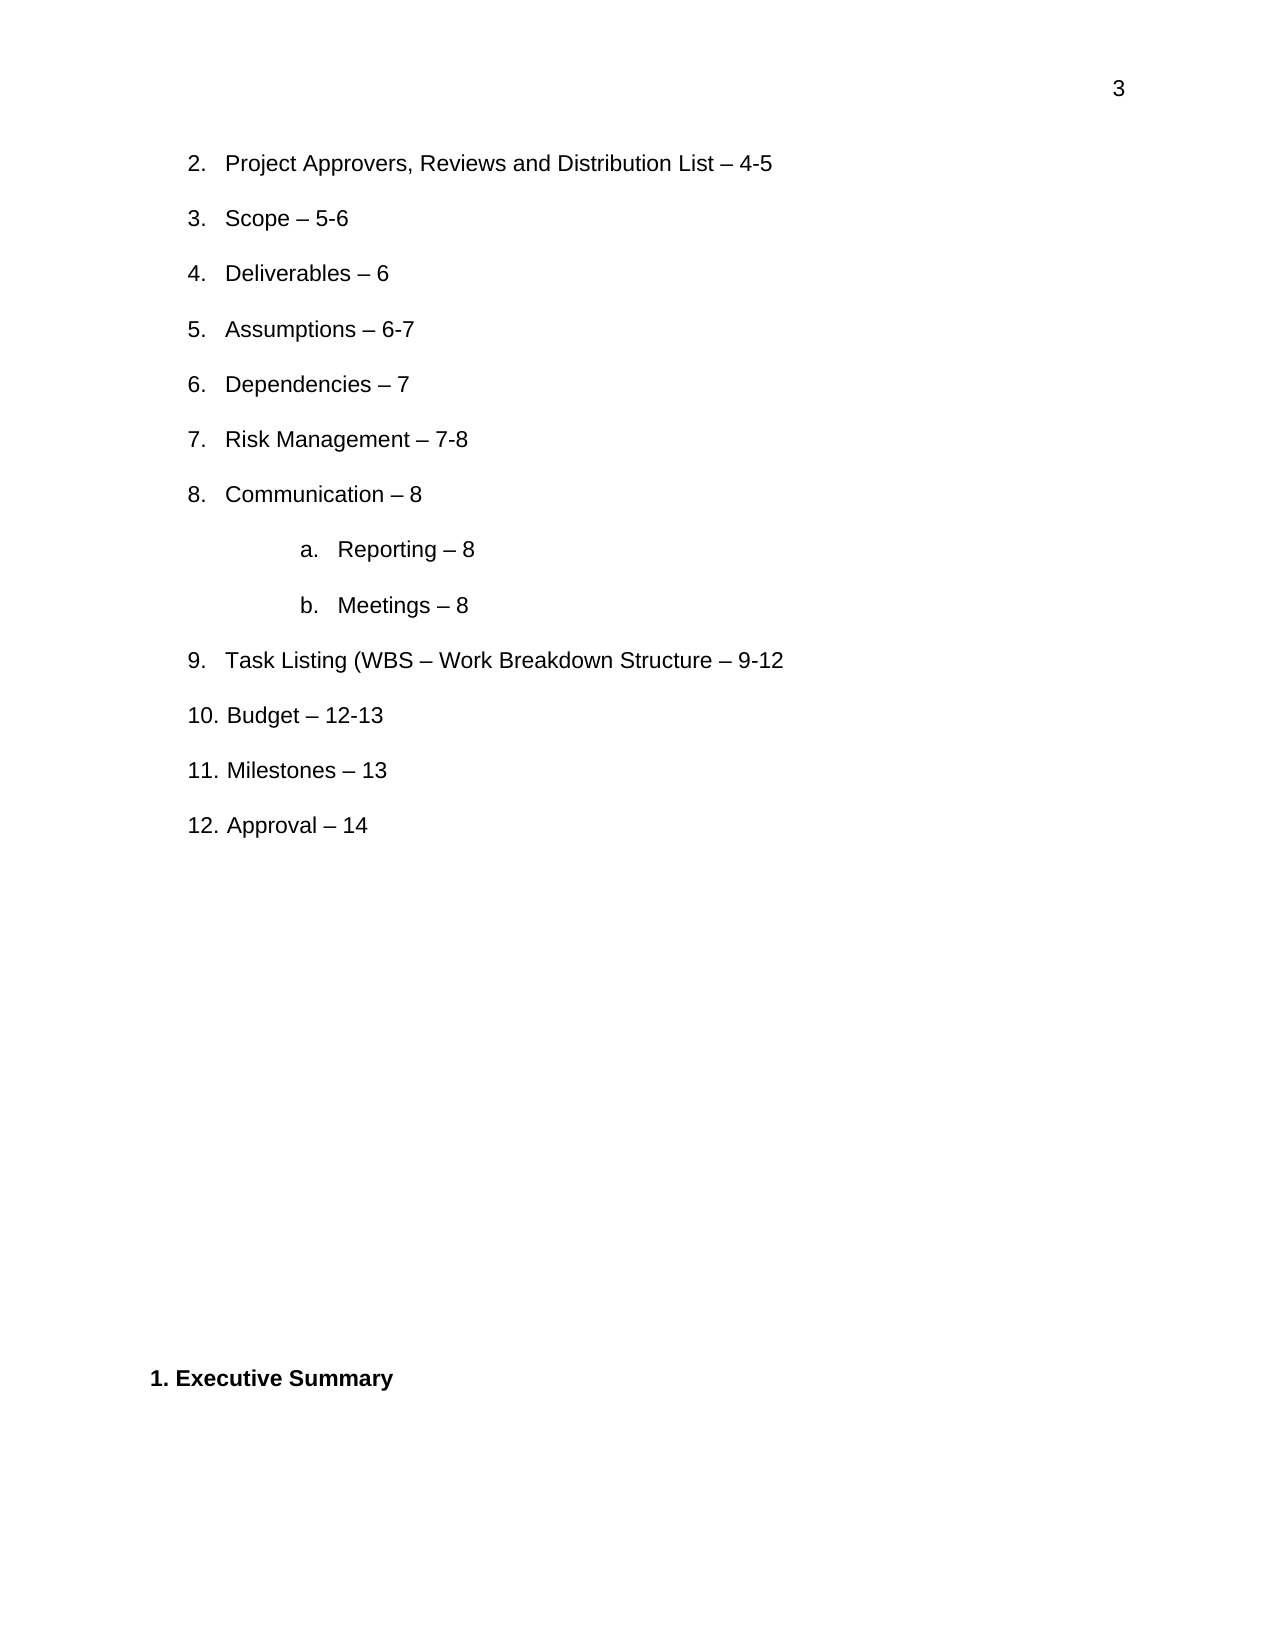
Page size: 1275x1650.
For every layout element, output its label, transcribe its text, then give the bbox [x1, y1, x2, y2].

text b. Meetings – 8 [300, 592, 1125, 618]
text 6. Dependencies – 7 [187, 371, 1125, 397]
text 3. Scope – 5-6 [187, 205, 1125, 232]
text 8. Communication – 8 [187, 481, 1125, 508]
text 12. Approval – 14 [187, 812, 1125, 839]
text 10. Budget – 12-13 [187, 702, 1125, 728]
text 11. Milestones – 13 [187, 757, 1125, 784]
text 9. Task Listing (WBS – Work Breakdown Structure – 9-12 [187, 647, 1125, 673]
text 5. Assumptions – 6-7 [187, 316, 1125, 342]
text a. Reporting – 8 [300, 536, 1125, 563]
text 7. Risk Management – 7-8 [187, 426, 1125, 452]
text 2. Project Approvers, Reviews and Distribution List – 4-5 [187, 150, 1125, 176]
text 1. Executive Summary [150, 1364, 1125, 1391]
text 4. Deliverables – 6 [187, 260, 1125, 287]
